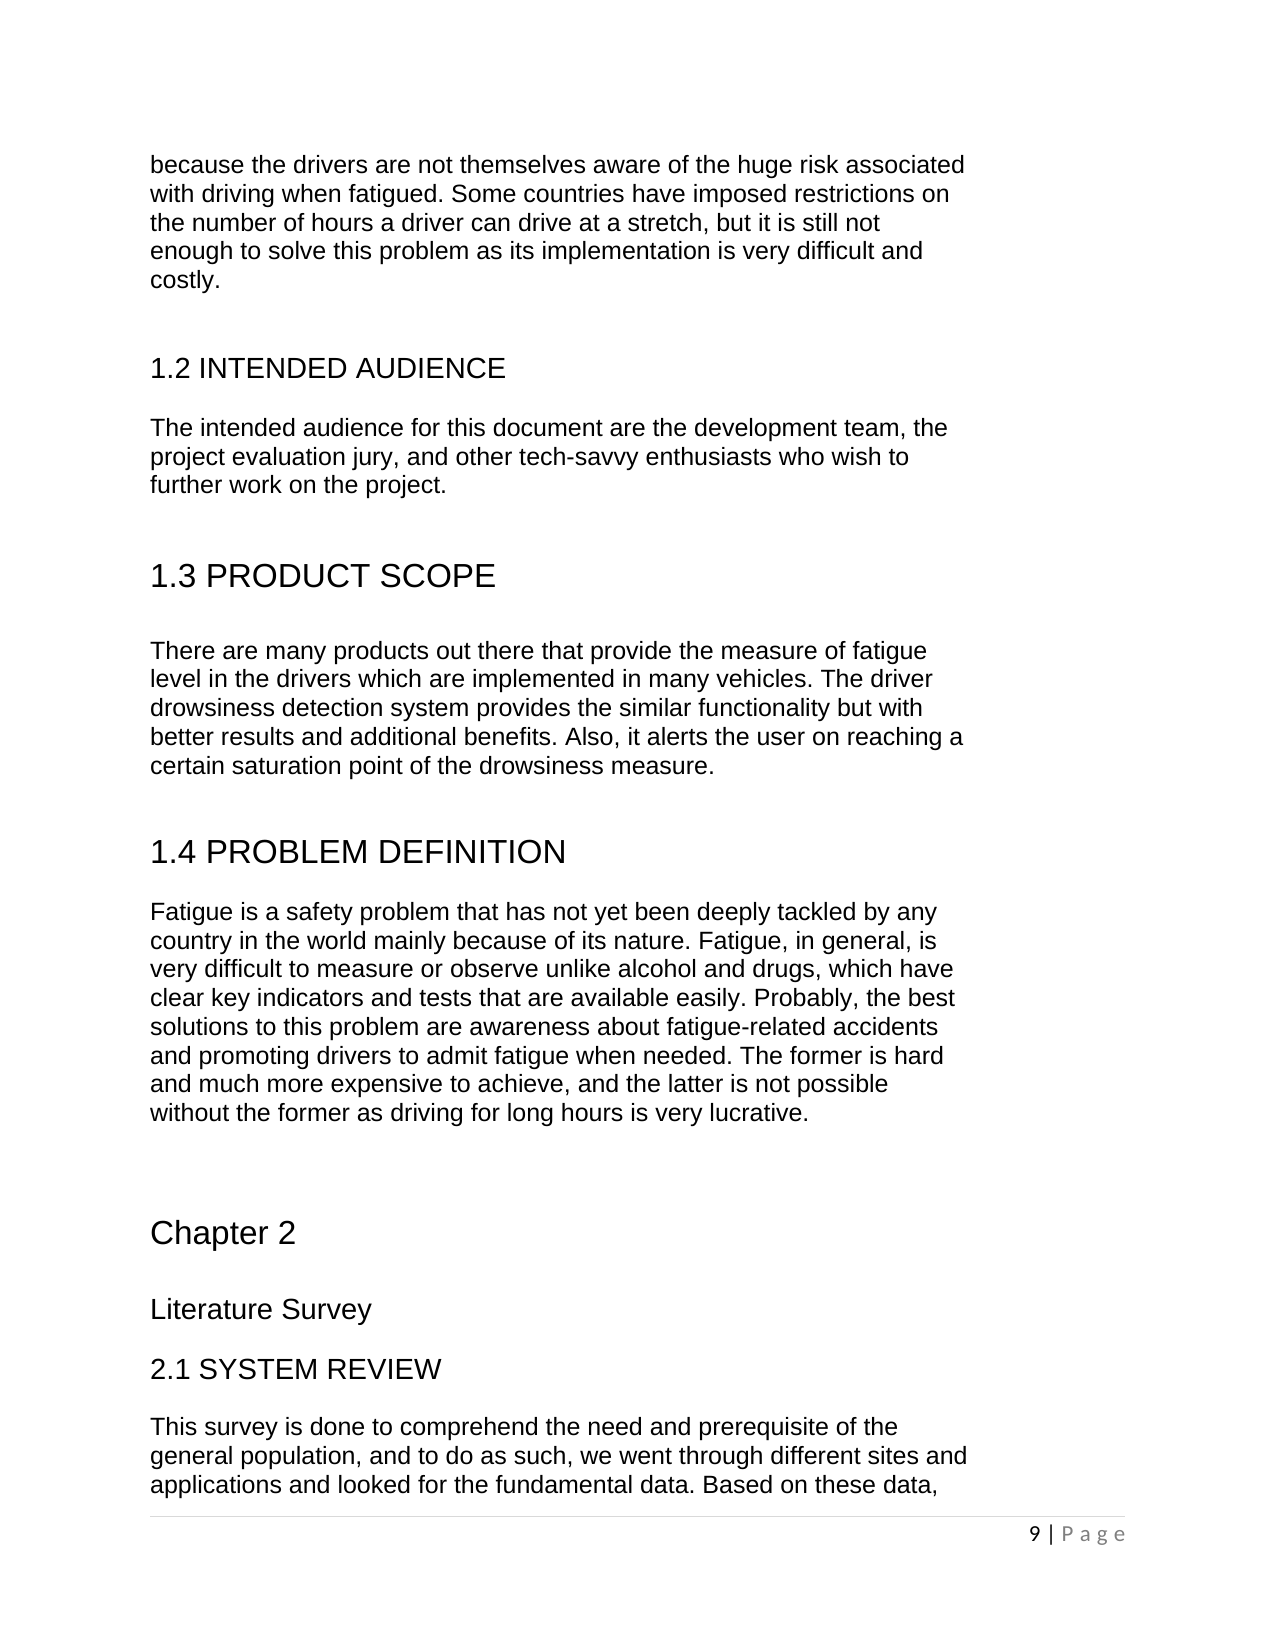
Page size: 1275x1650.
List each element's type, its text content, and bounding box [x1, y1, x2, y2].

text 1.4 PROBLEM DEFINITION [150, 806, 1125, 871]
text 1.2 INTENDED AUDIENCE [150, 351, 1125, 385]
text There are many products out there that provide the measure of fatigue level in the drivers which are implemented in many vehicles. The driver drowsiness detection system provides the similar functionality but with better results and additional benefits. Also, it alerts the user on reaching a certain saturation point of the drowsiness measure. [150, 595, 1125, 779]
text The intended audience for this document are the development team, the project evaluation jury, and other tech-savvy enthusiasts who wish to further work on the project. [150, 385, 1125, 499]
text 2.1 SYSTEM REVIEW [150, 1326, 1125, 1386]
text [150, 150, 1125, 294]
text Fatigue is a safety problem that has not yet been deeply tackled by any country in the world mainly because of its nature. Fatigue, in general, is very difficult to measure or observe unlike alcohol and drugs, which have clear key indicators and tests that are available easily. Probably, the best solutions to this problem are awareness about fatigue-related accidents and promoting drivers to admit fatigue when needed. The former is hard and much more expensive to achieve, and the latter is not possible without the former as driving for long hours is very lucrative. [150, 871, 1125, 1127]
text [150, 1386, 1125, 1498]
text Literature Survey [150, 1252, 1125, 1326]
text Chapter 2 [150, 1213, 1125, 1252]
text 1.3 PRODUCT SCOPE [150, 557, 1125, 595]
